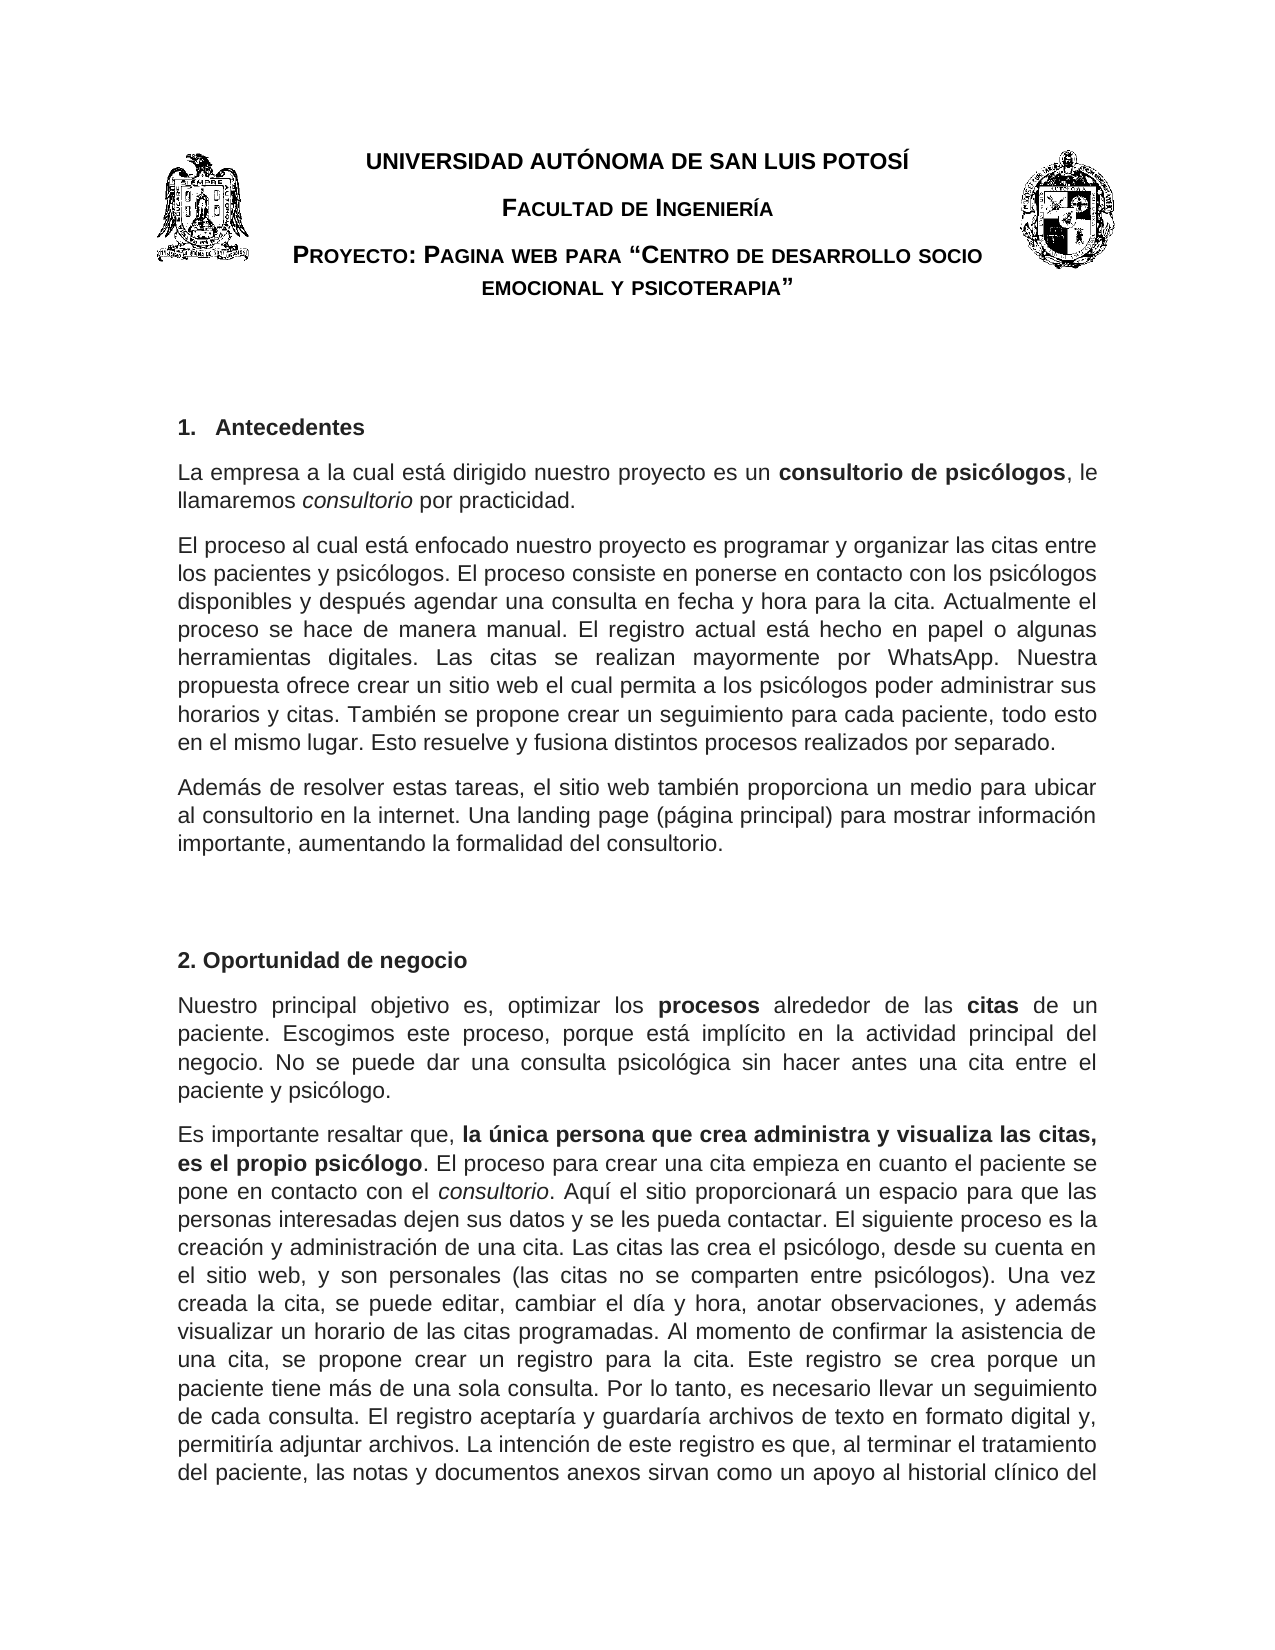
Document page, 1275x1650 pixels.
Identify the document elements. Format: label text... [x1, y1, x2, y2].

text El proceso al cual está enfocado nuestro proyecto es programar y organizar las citas entre los pacientes y psicólogos. El proceso consiste en ponerse en contacto con los psicólogos disponibles y después agendar una consulta en fecha y hora para la cita. Actualmente el proceso se hace de manera manual. El registro actual está hecho en papel o algunas herramientas digitales. Las citas se realizan mayormente por WhatsApp. Nuestra propuesta ofrece crear un sitio web el cual permita a los psicólogos poder administrar sus horarios y citas. También se propone crear un seguimiento para cada paciente, todo esto en el mismo lugar. Esto resuelve y fusiona distintos procesos realizados por separado. [177, 532, 1098, 755]
list Antecedentes [177, 414, 1098, 440]
picture [152, 147, 260, 268]
table_header UNIVERSIDAD AUTÓNOMA DE SAN LUIS POTOSÍ Facultad de Ingeniería Proyecto: Pagina web para “Centro de desarrollo socio emocional y psicoterapia” [280, 148, 995, 367]
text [177, 1121, 1098, 1485]
text 2. Oportunidad de negocio [177, 919, 1098, 974]
text La empresa a la cual está dirigido nuestro proyecto es un consultorio de psicólogos, le llamaremos consultorio por practicidad. [177, 459, 1098, 513]
table_header [132, 148, 280, 367]
text Además de resolver estas tareas, el sitio web también proporciona un medio para ubicar al consultorio en la internet. Una landing page (página principal) para mostrar información importante, aumentando la formalidad del consultorio. [177, 773, 1098, 856]
table_header [995, 148, 1143, 367]
text Nuestro principal objetivo es, optimizar los procesos alrededor de las citas de un paciente. Escogimos este proceso, porque está implícito en la actividad principal del negocio. No se puede dar una consulta psicológica sin hacer antes una cita entre el paciente y psicólogo. [177, 992, 1098, 1103]
picture [1017, 147, 1121, 271]
